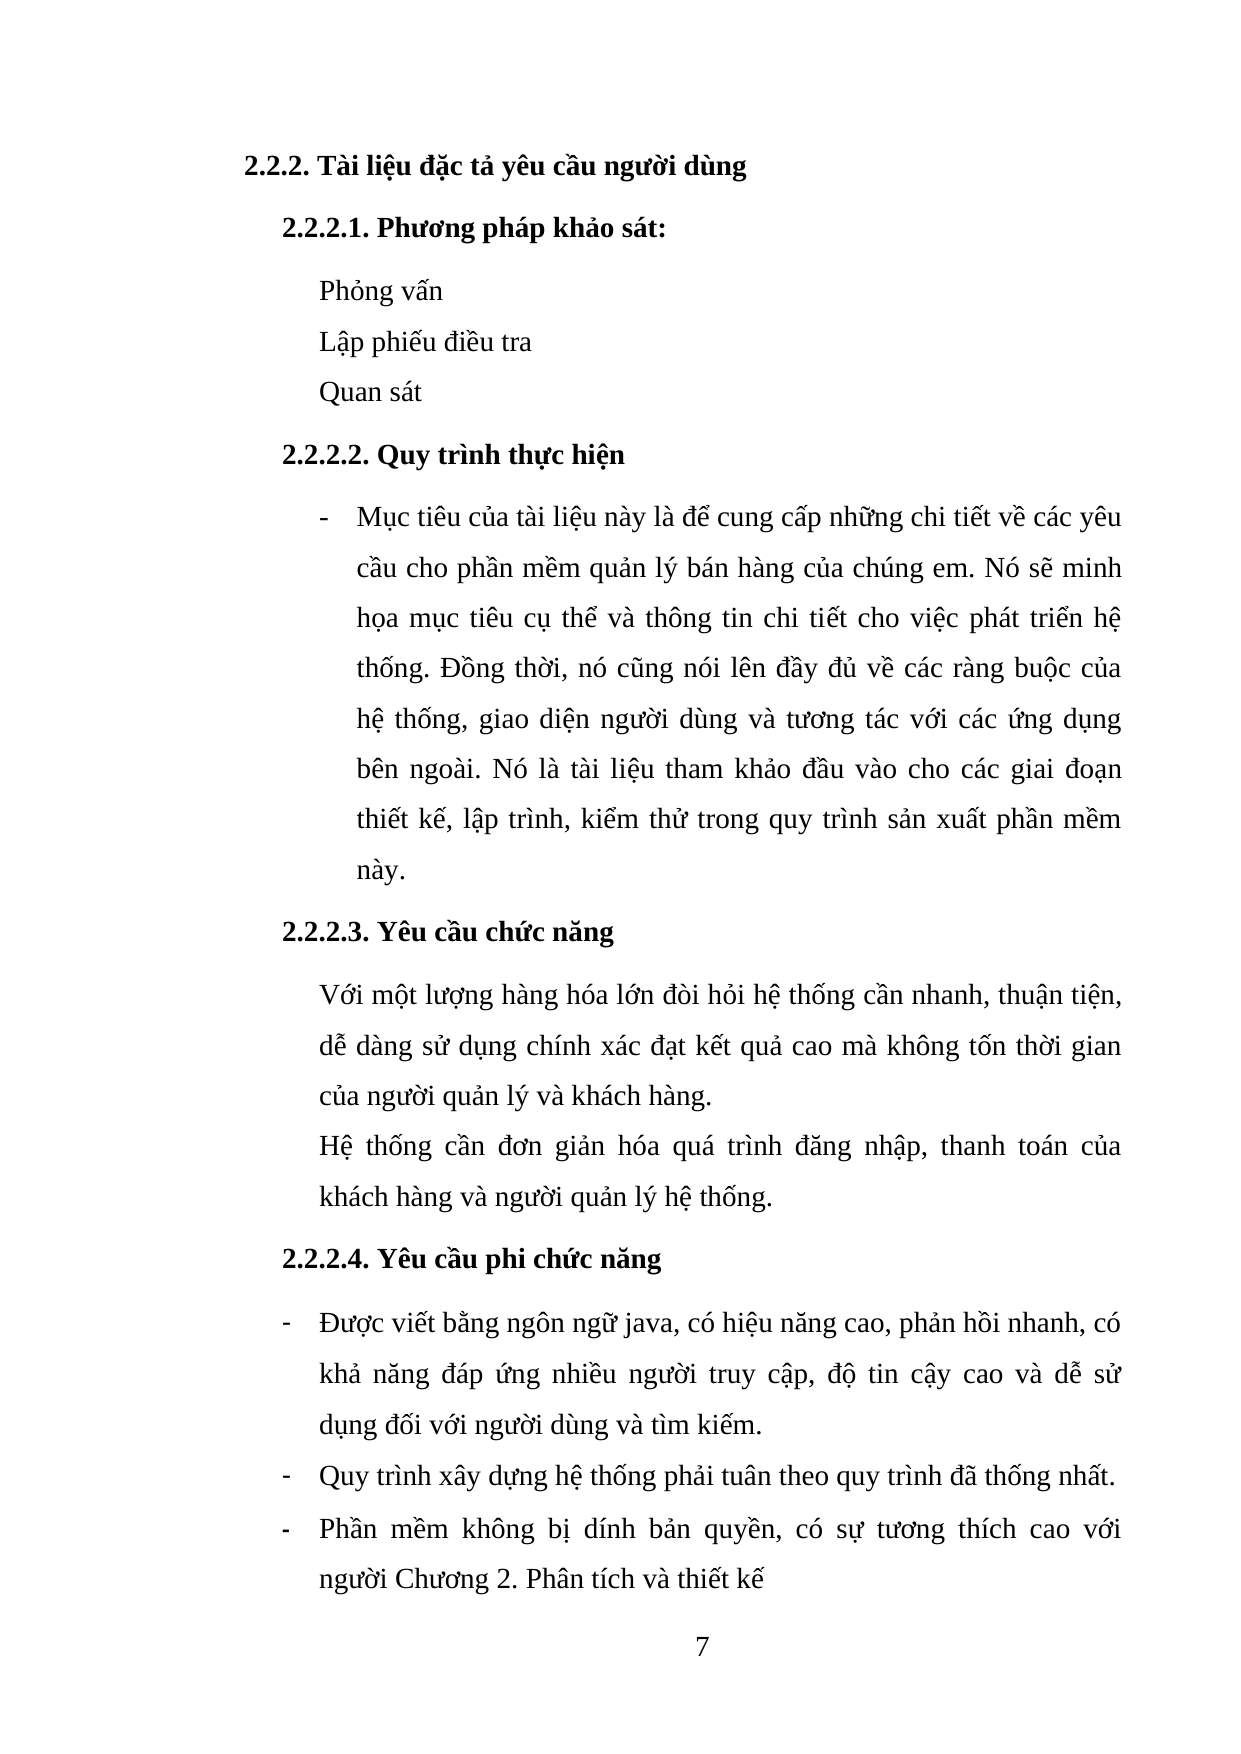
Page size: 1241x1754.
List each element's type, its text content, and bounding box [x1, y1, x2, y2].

list Quan sát [319, 374, 1122, 407]
subtitle Yêu cầu phi chức năng [282, 1241, 1122, 1275]
list Lập phiếu điều tra [319, 324, 1122, 357]
list Được viết bằng ngôn ngữ java, có hiệu năng cao, phản hồi nhanh, có khả năng đáp ứng nhiều người truy cập, độ tin cậy cao và dễ sử dụng đối với người dùng và tìm kiếm. [282, 1304, 1122, 1441]
list Với một lượng hàng hóa lớn đòi hỏi hệ thống cần nhanh, thuận tiện, dễ dàng sử dụng chính xác đạt kết quả cao mà không tốn thời gian của người quản lý và khách hàng. [319, 977, 1122, 1112]
list Phỏng vấn [319, 273, 1122, 307]
list Phần mềm không bị dính bản quyền, có sự tương thích cao với người Chương 2. Phân tích và thiết kế [282, 1511, 1122, 1594]
subtitle Yêu cầu chức năng [282, 914, 1122, 948]
subtitle Quy trình thực hiện [282, 437, 1122, 470]
subtitle Phương pháp khảo sát: [282, 211, 1122, 244]
list Hệ thống cần đơn giản hóa quá trình đăng nhập, thanh toán của khách hàng và người quản lý hệ thống. [319, 1128, 1122, 1212]
list Quy trình xây dựng hệ thống phải tuân theo quy trình đã thống nhất. [282, 1457, 1122, 1493]
text Tài liệu đặc tả yêu cầu người dùng [244, 148, 1122, 181]
list Mục tiêu của tài liệu này là để cung cấp những chi tiết về các yêu cầu cho phần mềm quản lý bán hàng của chúng em. Nó sẽ minh họa mục tiêu cụ thể và thông tin chi tiết cho việc phát triển hệ thống. Đồng thời, nó cũng nói lên đầy đủ về các ràng buộc của hệ thống, giao diện người dùng và tương tác với các ứng dụng bên ngoài. Nó là tài liệu tham khảo đầu vào cho các giai đoạn thiết kế, lập trình, kiểm thử trong quy trình sản xuất phần mềm này. [319, 499, 1122, 885]
